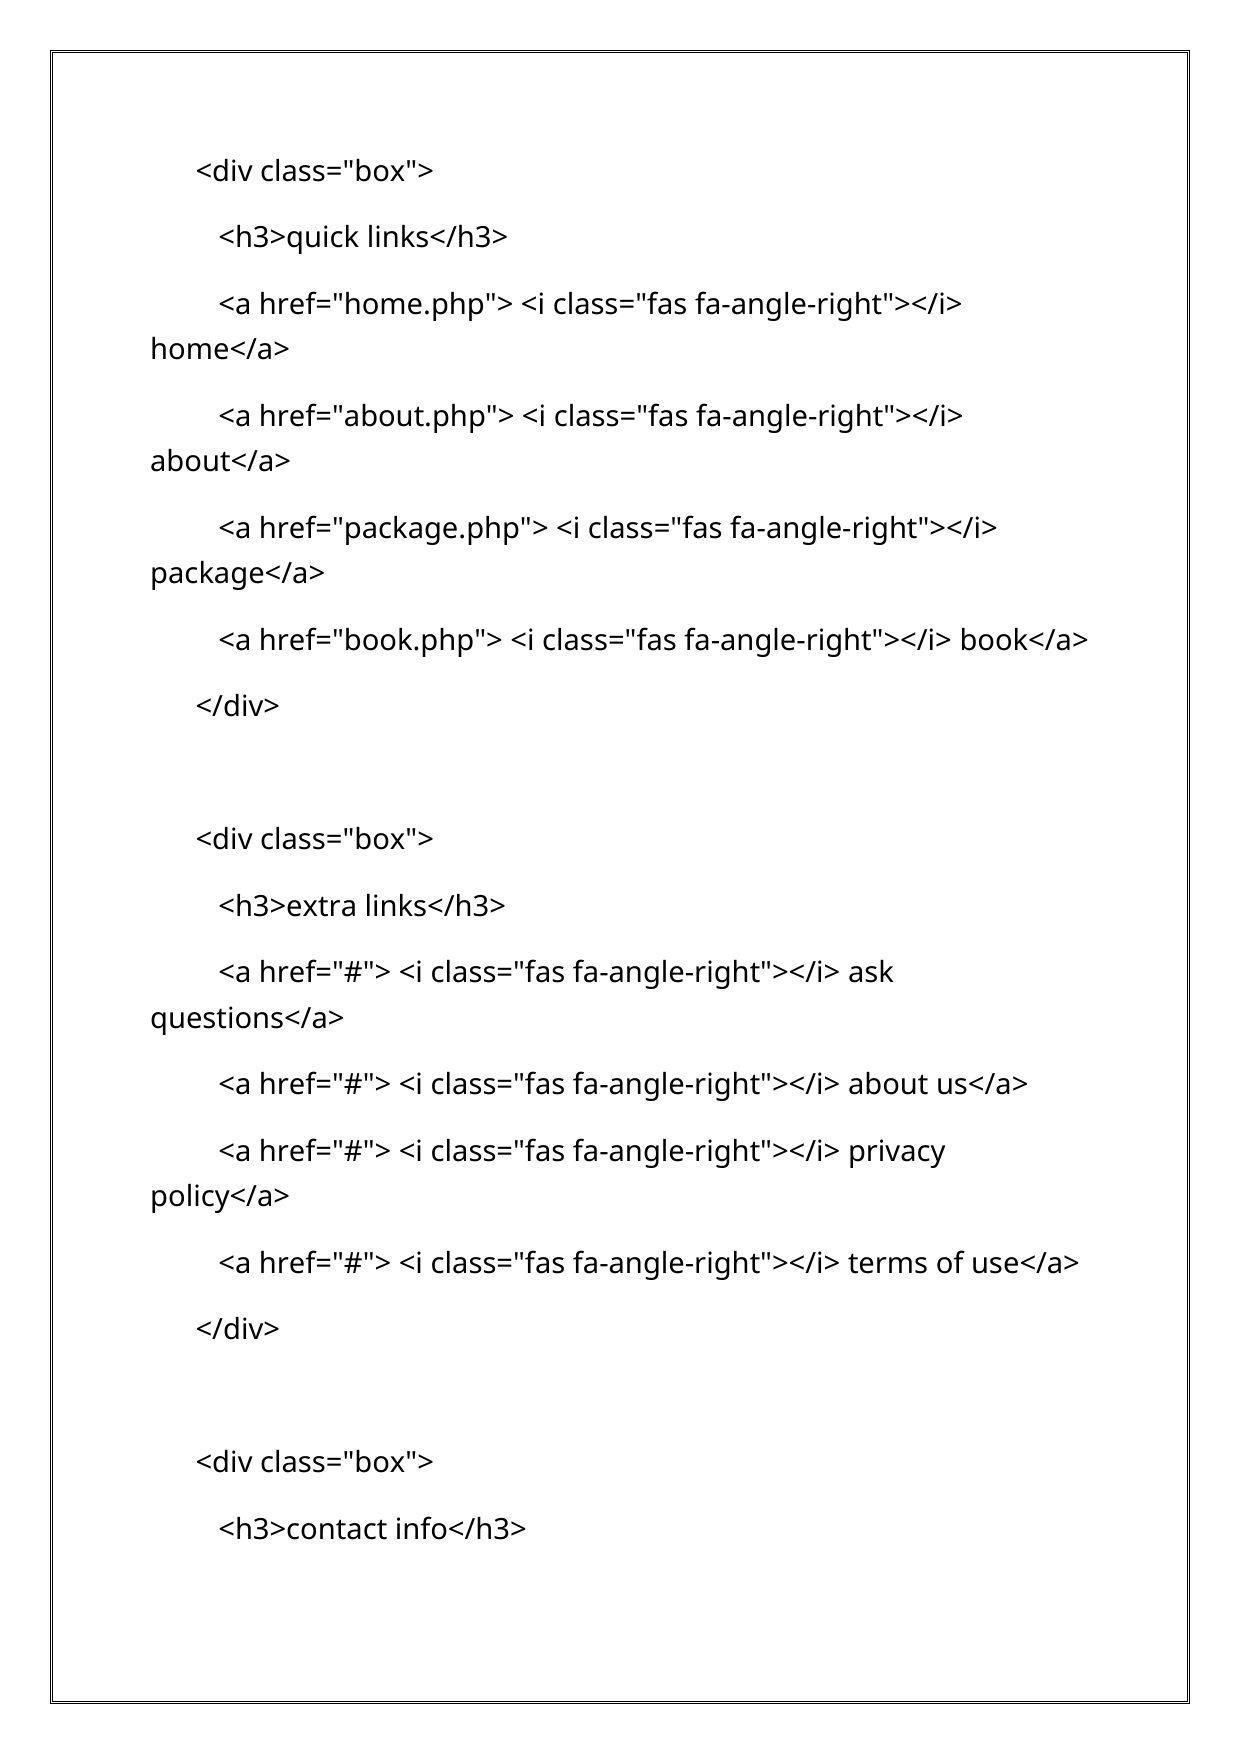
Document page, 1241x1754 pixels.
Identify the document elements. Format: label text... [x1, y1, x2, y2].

text <a href="about.php"> <i class="fas fa-angle-right"></i> about</a> [150, 395, 1090, 480]
text <a href="home.php"> <i class="fas fa-angle-right"></i> home</a> [150, 283, 1090, 368]
text <h3>quick links</h3> [150, 216, 1090, 256]
text <a href="book.php"> <i class="fas fa-angle-right"></i> book</a> [150, 619, 1090, 659]
text <a href="#"> <i class="fas fa-angle-right"></i> terms of use</a> [150, 1242, 1090, 1282]
text <div class="box"> [150, 150, 1090, 190]
text <a href="#"> <i class="fas fa-angle-right"></i> privacy policy</a> [150, 1130, 1090, 1215]
text <div class="box"> [150, 818, 1090, 858]
text <a href="package.php"> <i class="fas fa-angle-right"></i> package</a> [150, 507, 1090, 592]
text <a href="#"> <i class="fas fa-angle-right"></i> ask questions</a> [150, 951, 1090, 1037]
text </div> [150, 1308, 1090, 1348]
text </div> [150, 686, 1090, 725]
text <h3>extra links</h3> [150, 885, 1090, 925]
text <div class="box"> [150, 1441, 1090, 1481]
text <a href="#"> <i class="fas fa-angle-right"></i> about us</a> [150, 1063, 1090, 1103]
text <h3>contact info</h3> [150, 1508, 1090, 1548]
